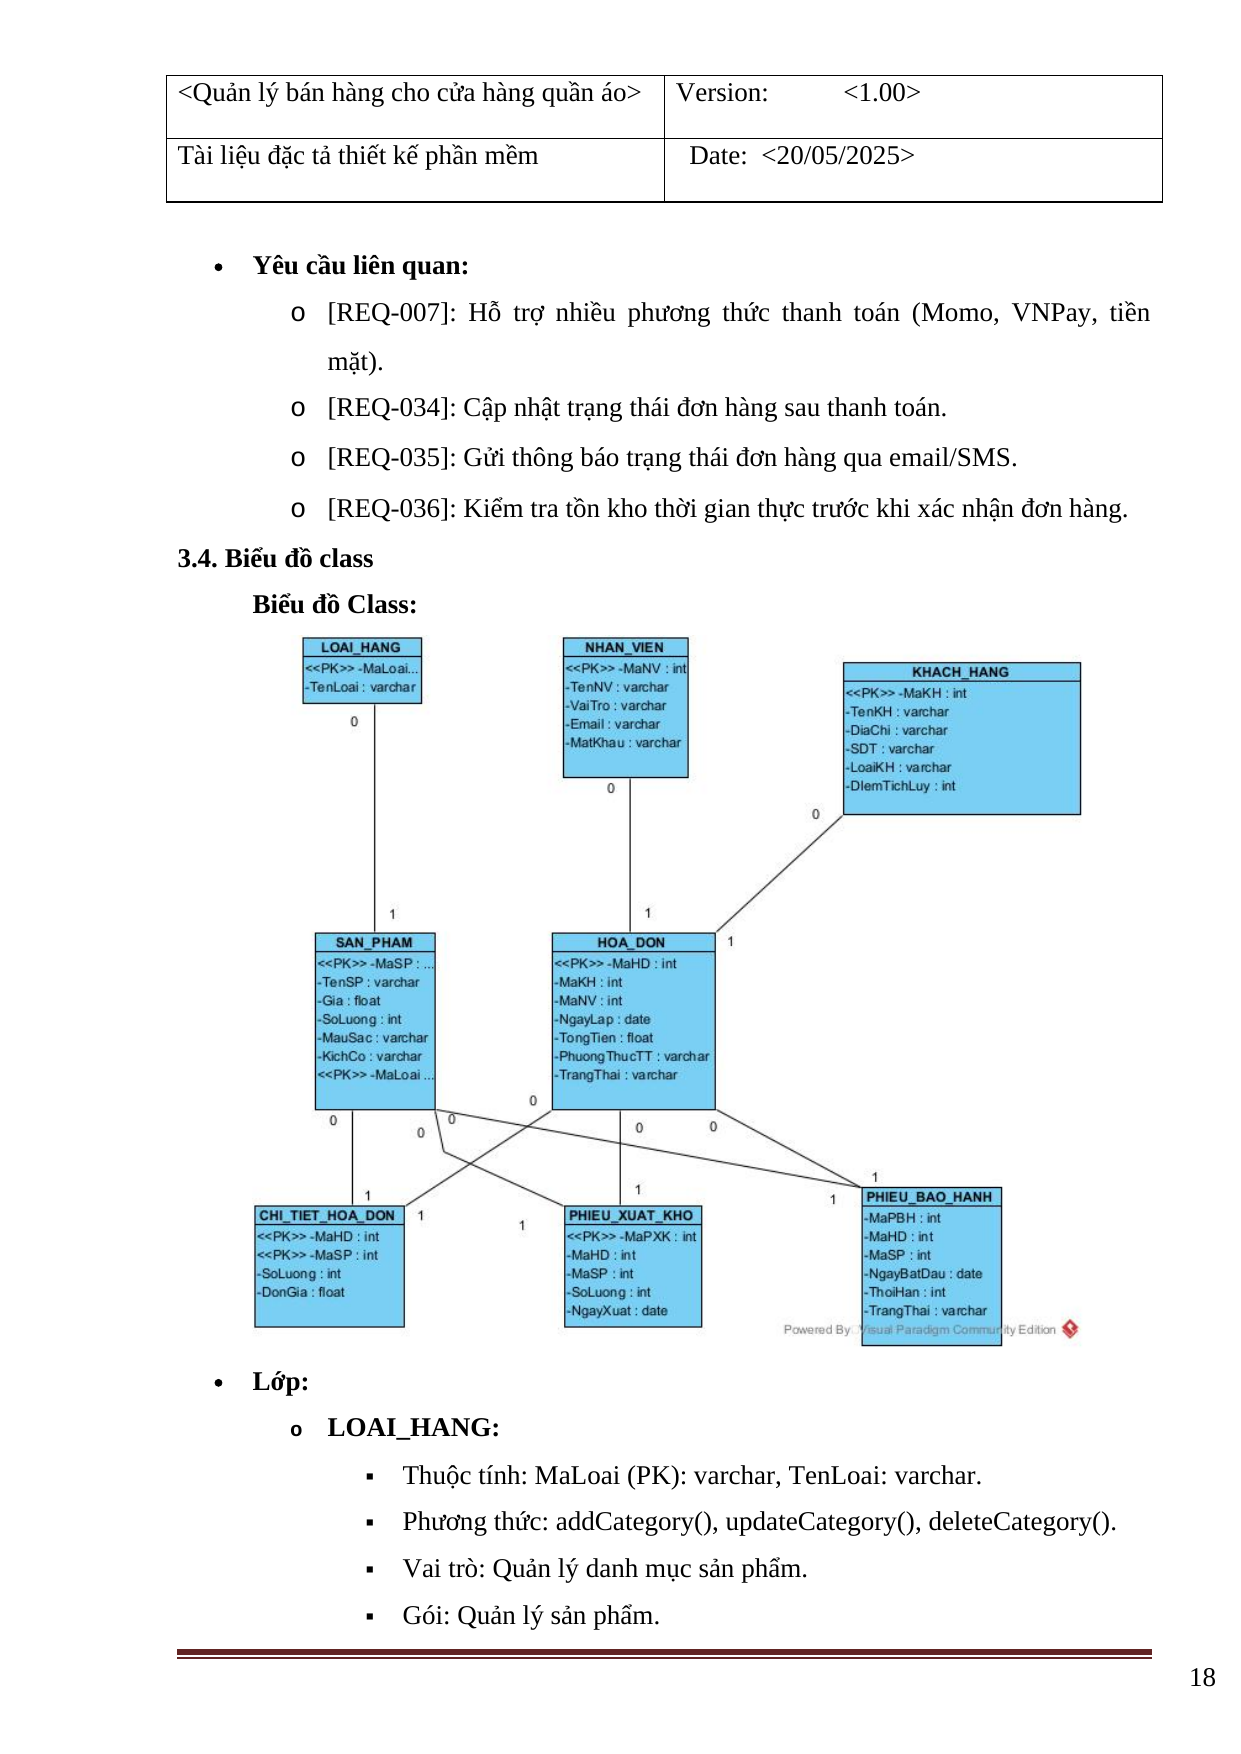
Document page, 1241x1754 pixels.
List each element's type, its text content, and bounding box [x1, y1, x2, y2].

subtitle 3.4. Biểu đồ class [177, 542, 1152, 573]
list [REQ-007]: Hỗ trợ nhiều phương thức thanh toán (Momo, VNPay, tiền mặt). [290, 296, 1152, 376]
list Lớp: [215, 1365, 1152, 1396]
list [REQ-035]: Gửi thông báo trạng thái đơn hàng qua email/SMS. [290, 442, 1152, 475]
list Gói: Quản lý sản phẩm. [365, 1599, 1152, 1630]
list [REQ-034]: Cập nhật trạng thái đơn hàng sau thanh toán. [290, 391, 1152, 425]
text Biểu đồ Class: [177, 588, 1152, 619]
list LOAI_HANG: [290, 1412, 1152, 1443]
list [REQ-036]: Kiểm tra tồn kho thời gian thực trước khi xác nhận đơn hàng. [290, 492, 1152, 525]
list Phương thức: addCategory(), updateCategory(), deleteCategory(). [365, 1506, 1152, 1537]
list Yêu cầu liên quan: [215, 249, 1152, 280]
list Vai trò: Quản lý danh mục sản phẩm. [365, 1552, 1152, 1583]
list Thuộc tính: MaLoai (PK): varchar, TenLoai: varchar. [365, 1459, 1152, 1490]
picture [252, 635, 1085, 1350]
